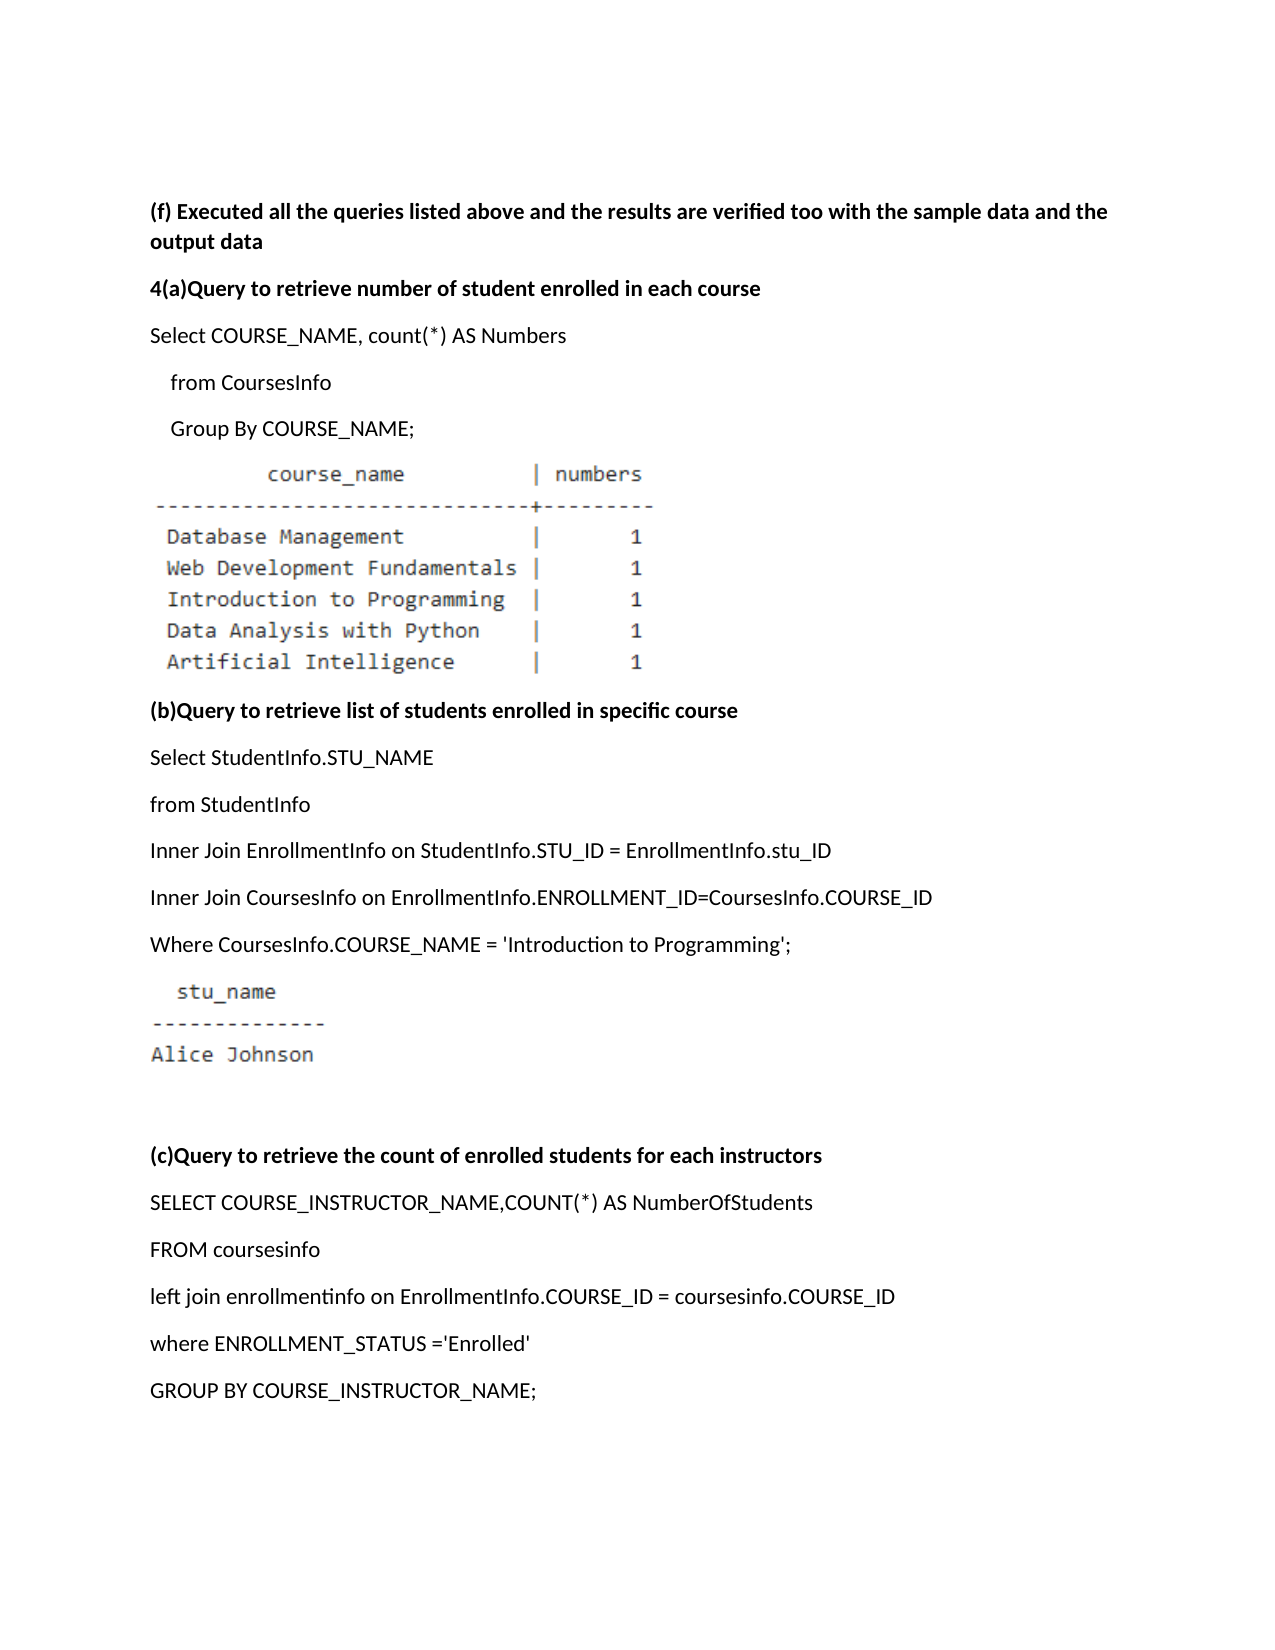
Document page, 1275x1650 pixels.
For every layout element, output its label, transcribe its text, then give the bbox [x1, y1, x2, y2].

text where ENROLLMENT_STATUS ='Enrolled' [150, 1329, 1125, 1357]
text left join enrollmentinfo on EnrollmentInfo.COURSE_ID = coursesinfo.COURSE_ID [150, 1282, 1125, 1310]
text from CoursesInfo [150, 368, 1125, 396]
text Select StudentInfo.STU_NAME [150, 743, 1125, 771]
text Inner Join EnrollmentInfo on StudentInfo.STU_ID = EnrollmentInfo.stu_ID [150, 837, 1125, 864]
text GROUP BY COURSE_INSTRUCTOR_NAME; [150, 1376, 1125, 1404]
picture [150, 977, 344, 1076]
text (f) Executed all the queries listed above and the results are verified too with the sample data and the output data [150, 197, 1125, 255]
text Select COURSE_NAME, count(*) AS Numbers [150, 321, 1125, 349]
text 4(a)Query to retrieve number of student enrolled in each course [150, 274, 1125, 302]
text Where CoursesInfo.COURSE_NAME = 'Introduction to Programming'; [150, 930, 1125, 958]
text (b)Query to retrieve list of students enrolled in specific course [150, 696, 1125, 724]
text FROM coursesinfo [150, 1235, 1125, 1263]
text Inner Join CoursesInfo on EnrollmentInfo.ENROLLMENT_ID=CoursesInfo.COURSE_ID [150, 883, 1125, 911]
text from StudentInfo [150, 790, 1125, 818]
text (c)Query to retrieve the count of enrolled students for each instructors [150, 1141, 1125, 1169]
text SELECT COURSE_INSTRUCTOR_NAME,COUNT(*) AS NumberOfStudents [150, 1188, 1125, 1216]
picture [150, 461, 679, 677]
text Group By COURSE_NAME; [150, 414, 1125, 443]
